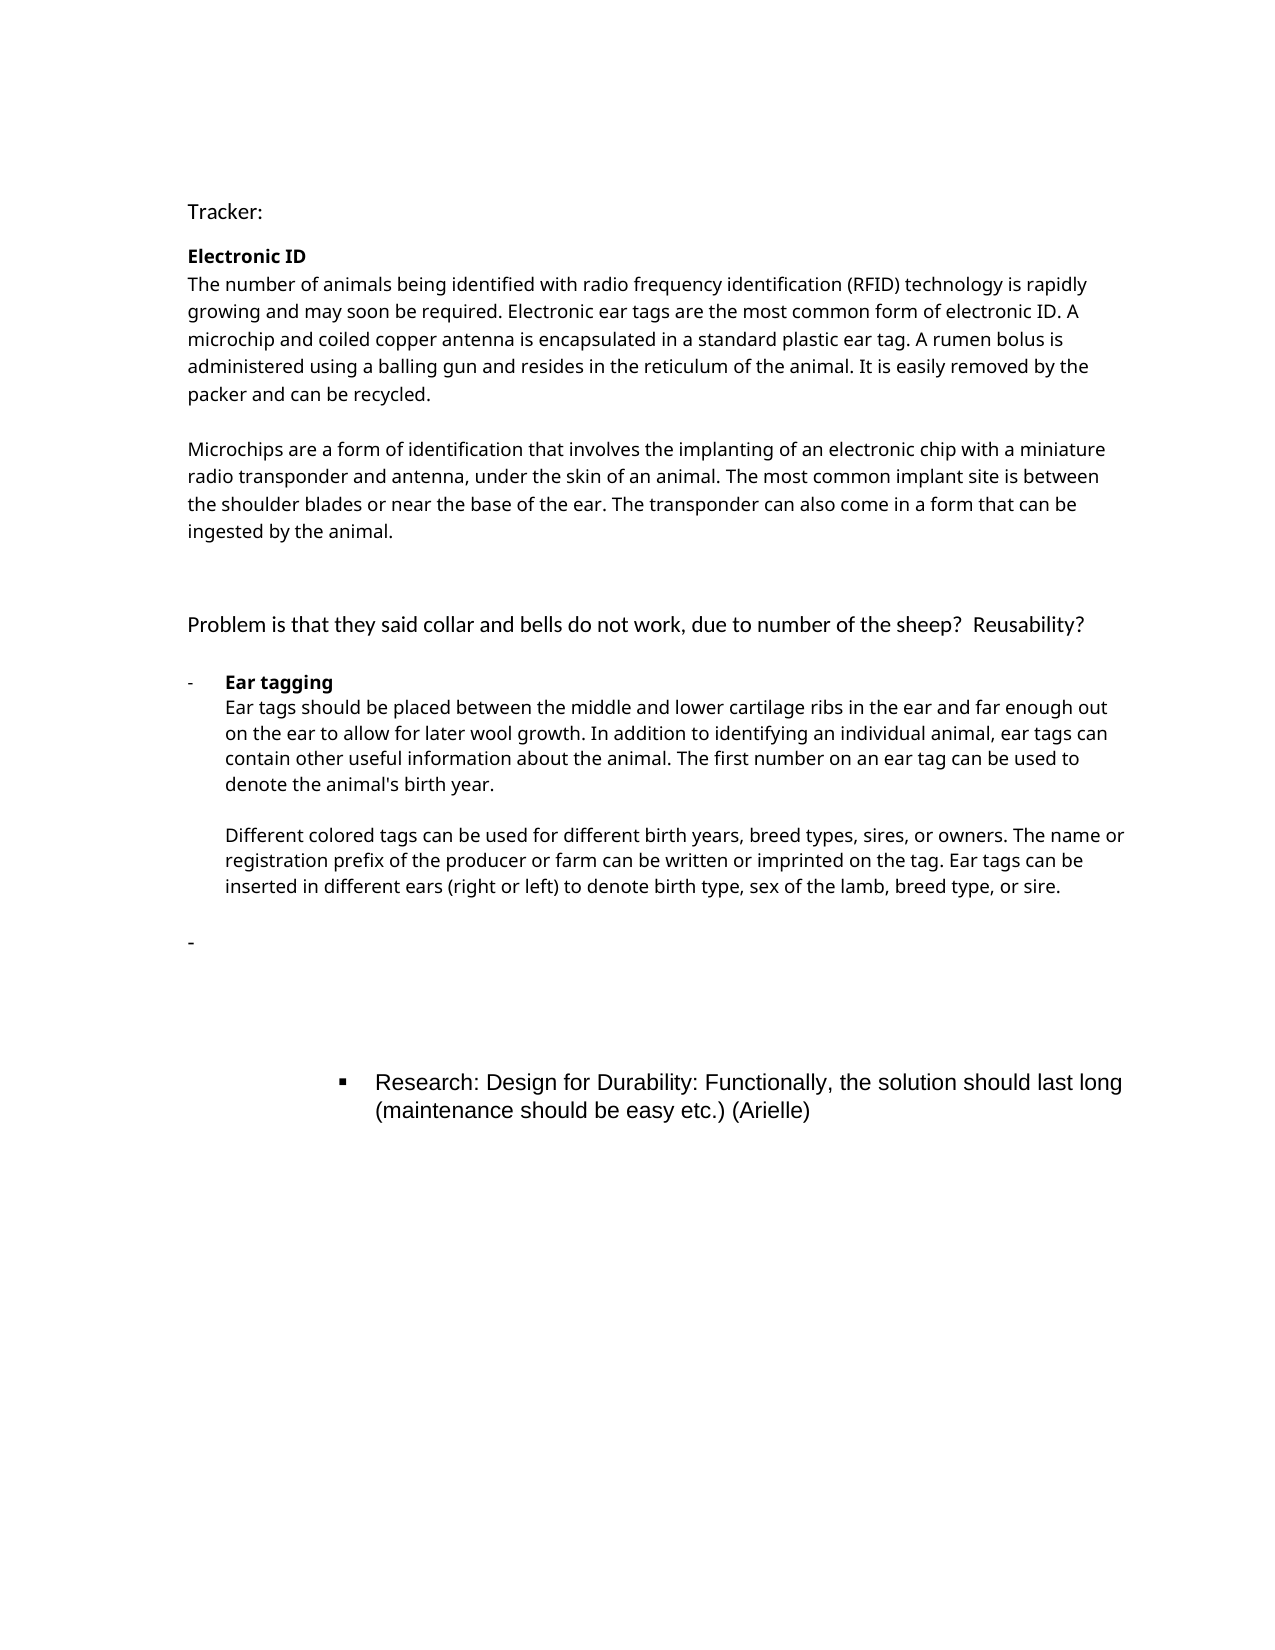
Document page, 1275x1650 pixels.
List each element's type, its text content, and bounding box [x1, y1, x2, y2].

text Electronic ID The number of animals being identified with radio frequency identification (RFID) technology is rapidly growing and may soon be required. Electronic ear tags are the most common form of electronic ID. A microchip and coiled copper antenna is encapsulated in a standard plastic ear tag. A rumen bolus is administered using a balling gun and resides in the reticulum of the animal. It is easily removed by the packer and can be recycled. Microchips are a form of identification that involves the implanting of an electronic chip with a miniature radio transponder and antenna, under the skin of an animal. The most common implant site is between the shoulder blades or near the base of the ear. The transponder can also come in a form that can be ingested by the animal. [187, 244, 1125, 544]
text Tracker: [187, 197, 1125, 225]
list Research: Design for Durability: Functionally, the solution should last long (maintenance should be easy etc.) (Arielle) [337, 1069, 1125, 1123]
text Problem is that they said collar and bells do not work, due to number of the sheep? Reusability? [187, 610, 1125, 638]
list Ear tagging Ear tags should be placed between the middle and lower cartilage ribs in the ear and far enough out on the ear to allow for later wool growth. In addition to identifying an individual animal, ear tags can contain other useful information about the animal. The first number on an ear tag can be used to denote the animal's birth year. Different colored tags can be used for different birth years, breed types, sires, or owners. The name or registration prefix of the producer or farm can be written or imprinted on the tag. Ear tags can be inserted in different ears (right or left) to denote birth type, sex of the lamb, breed type, or sire. [187, 669, 1125, 899]
